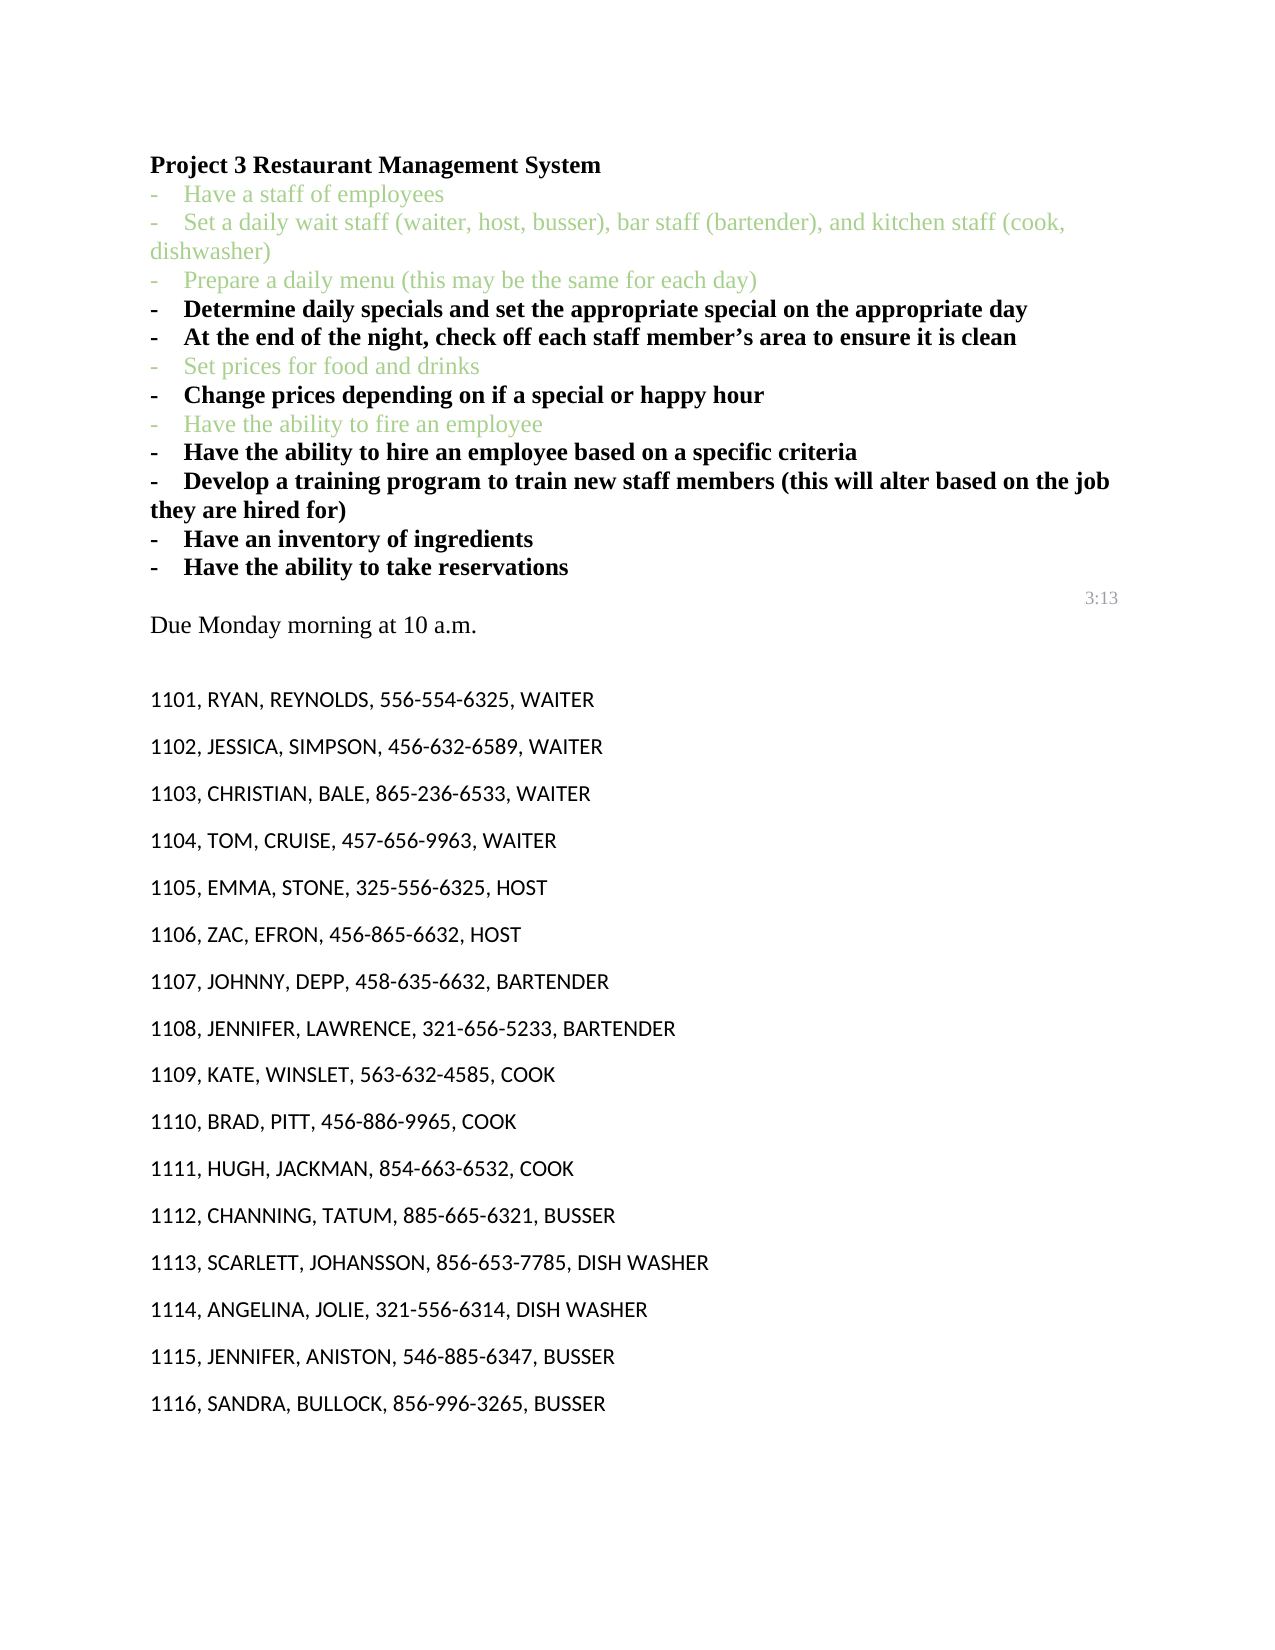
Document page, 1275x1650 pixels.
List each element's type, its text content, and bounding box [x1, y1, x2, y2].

text 1108, JENNIFER, LAWRENCE, 321-656-5233, BARTENDER [150, 1014, 1125, 1042]
text 1115, JENNIFER, ANISTON, 546-885-6347, BUSSER [150, 1342, 1125, 1370]
text 1114, ANGELINA, JOLIE, 321-556-6314, DISH WASHER [150, 1295, 1125, 1323]
text 1113, SCARLETT, JOHANSSON, 856-653-7785, DISH WASHER [150, 1248, 1125, 1276]
text 1105, EMMA, STONE, 325-556-6325, HOST [150, 873, 1125, 901]
text 1107, JOHNNY, DEPP, 458-635-6632, BARTENDER [150, 967, 1125, 995]
text 1116, SANDRA, BULLOCK, 856-996-3265, BUSSER [150, 1389, 1125, 1417]
text 1109, KATE, WINSLET, 563-632-4585, COOK [150, 1061, 1125, 1089]
text Project 3 Restaurant Management System - Have a staff of employees - Set a daily wait staff (waiter, host, busser), bar staff (bartender), and kitchen staff (cook, dishwasher) - Prepare a daily menu (this may be the same for each day) - Determine daily specials and set the appropriate special on the appropriate day - At the end of the night, check off each staff member’s area to ensure it is clean - Set prices for food and drinks - Change prices depending on if a special or happy hour - Have the ability to fire an employee - Have the ability to hire an employee based on a specific criteria - Develop a training program to train new staff members (this will alter based on the job they are hired for) - Have an inventory of ingredients - Have the ability to take reservations [150, 150, 1125, 581]
text Due Monday morning at 10 a.m. [150, 610, 1125, 639]
text 1110, BRAD, PITT, 456-886-9965, COOK [150, 1107, 1125, 1136]
text 1103, CHRISTIAN, BALE, 865-236-6533, WAITER [150, 779, 1125, 807]
text 1104, TOM, CRUISE, 457-656-9963, WAITER [150, 826, 1125, 854]
text 1102, JESSICA, SIMPSON, 456-632-6589, WAITER [150, 732, 1125, 761]
text 1112, CHANNING, TATUM, 885-665-6321, BUSSER [150, 1201, 1125, 1229]
text 1106, ZAC, EFRON, 456-865-6632, HOST [150, 920, 1125, 948]
text 1111, HUGH, JACKMAN, 854-663-6532, COOK [150, 1154, 1125, 1182]
text [3:13] [150, 581, 1125, 610]
text 1101, RYAN, REYNOLDS, 556-554-6325, WAITER [150, 686, 1125, 714]
